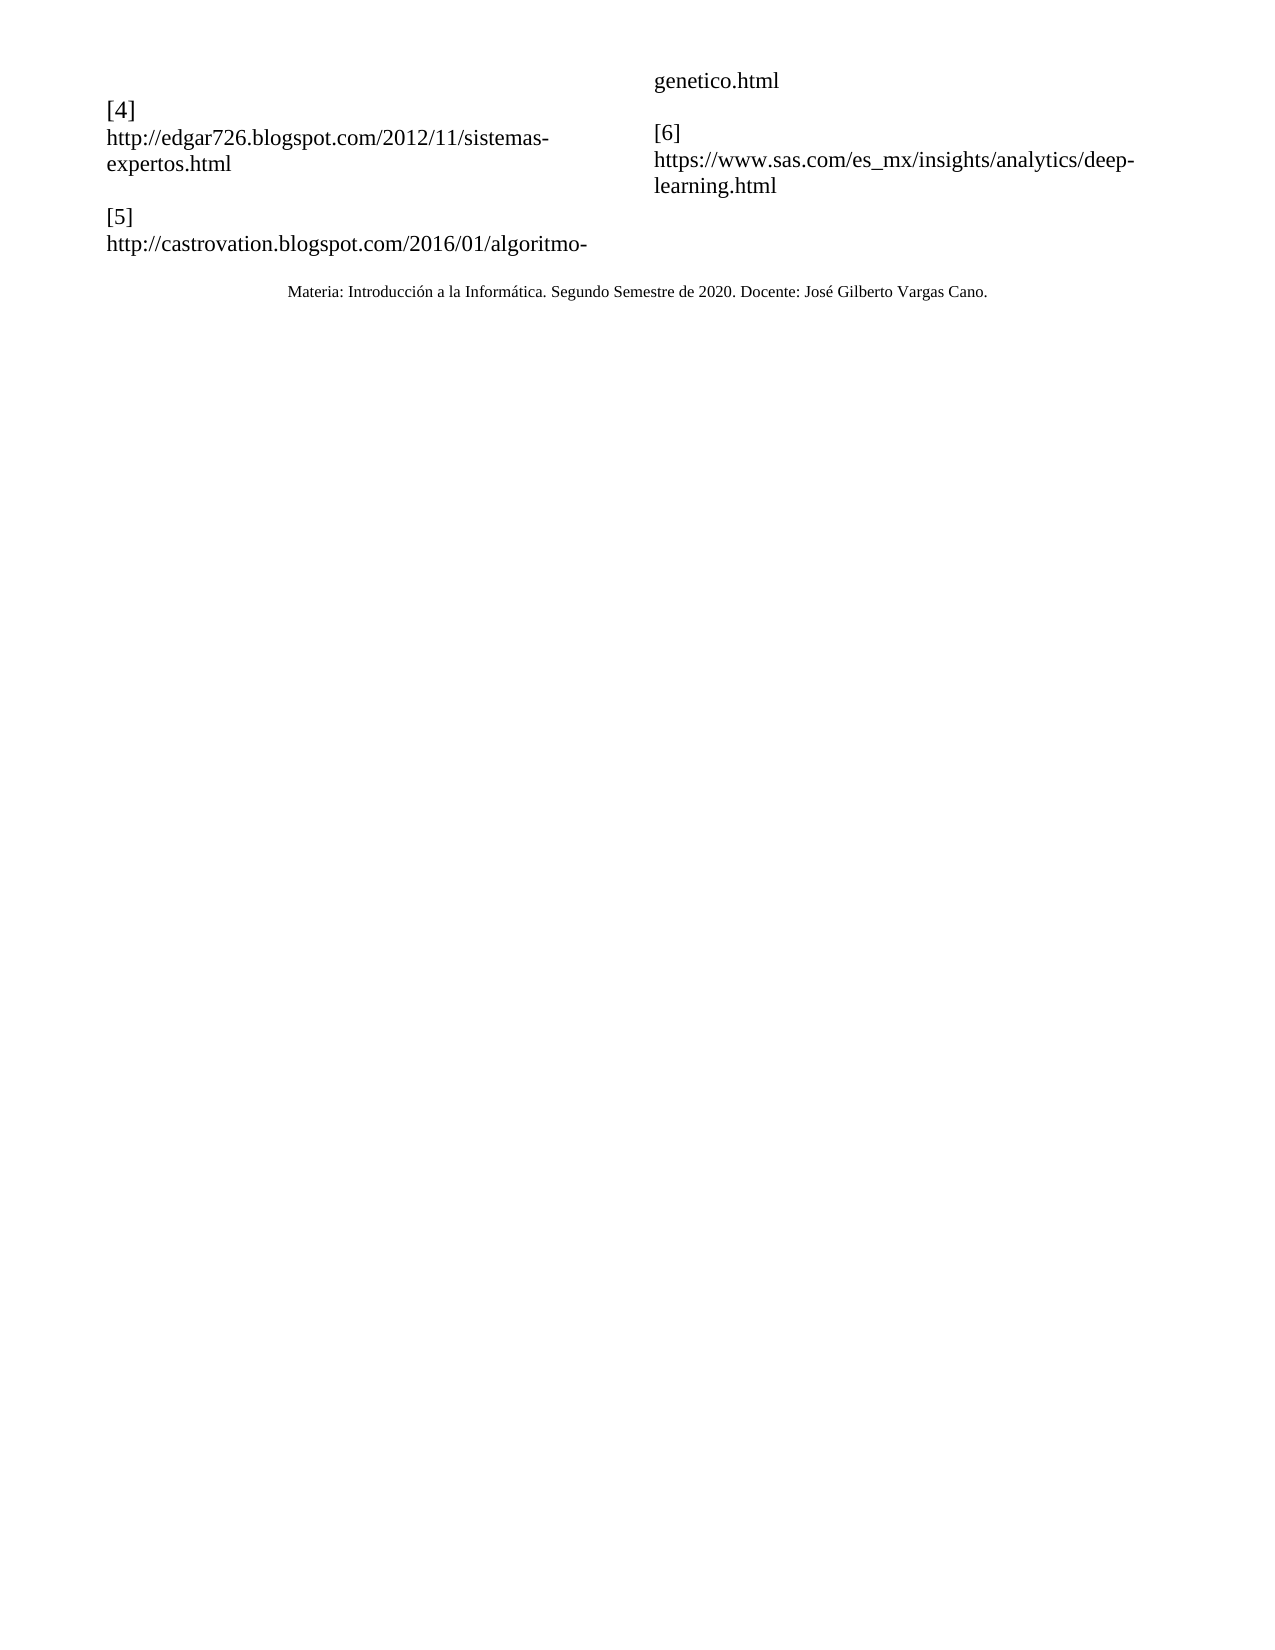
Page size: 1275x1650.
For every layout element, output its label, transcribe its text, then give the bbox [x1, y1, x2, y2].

text http://castrovation.blogspot.com/2016/01/algoritmo-genetico.html [654, 67, 1179, 93]
text [6] [654, 119, 1179, 146]
text [5] [106, 203, 630, 229]
text [4] [106, 95, 630, 124]
text http://edgar726.blogspot.com/2012/11/sistemas-expertos.html [106, 124, 630, 177]
text https://www.sas.com/es_mx/insights/analytics/deep-learning.html [654, 146, 1179, 198]
text http://castrovation.blogspot.com/2016/01/algoritmo-genetico.html [106, 229, 630, 256]
text Materia: Introducción a la Informática. Segundo Semestre de 2020. Docente: José Gilberto Vargas Cano. [96, 282, 1179, 301]
